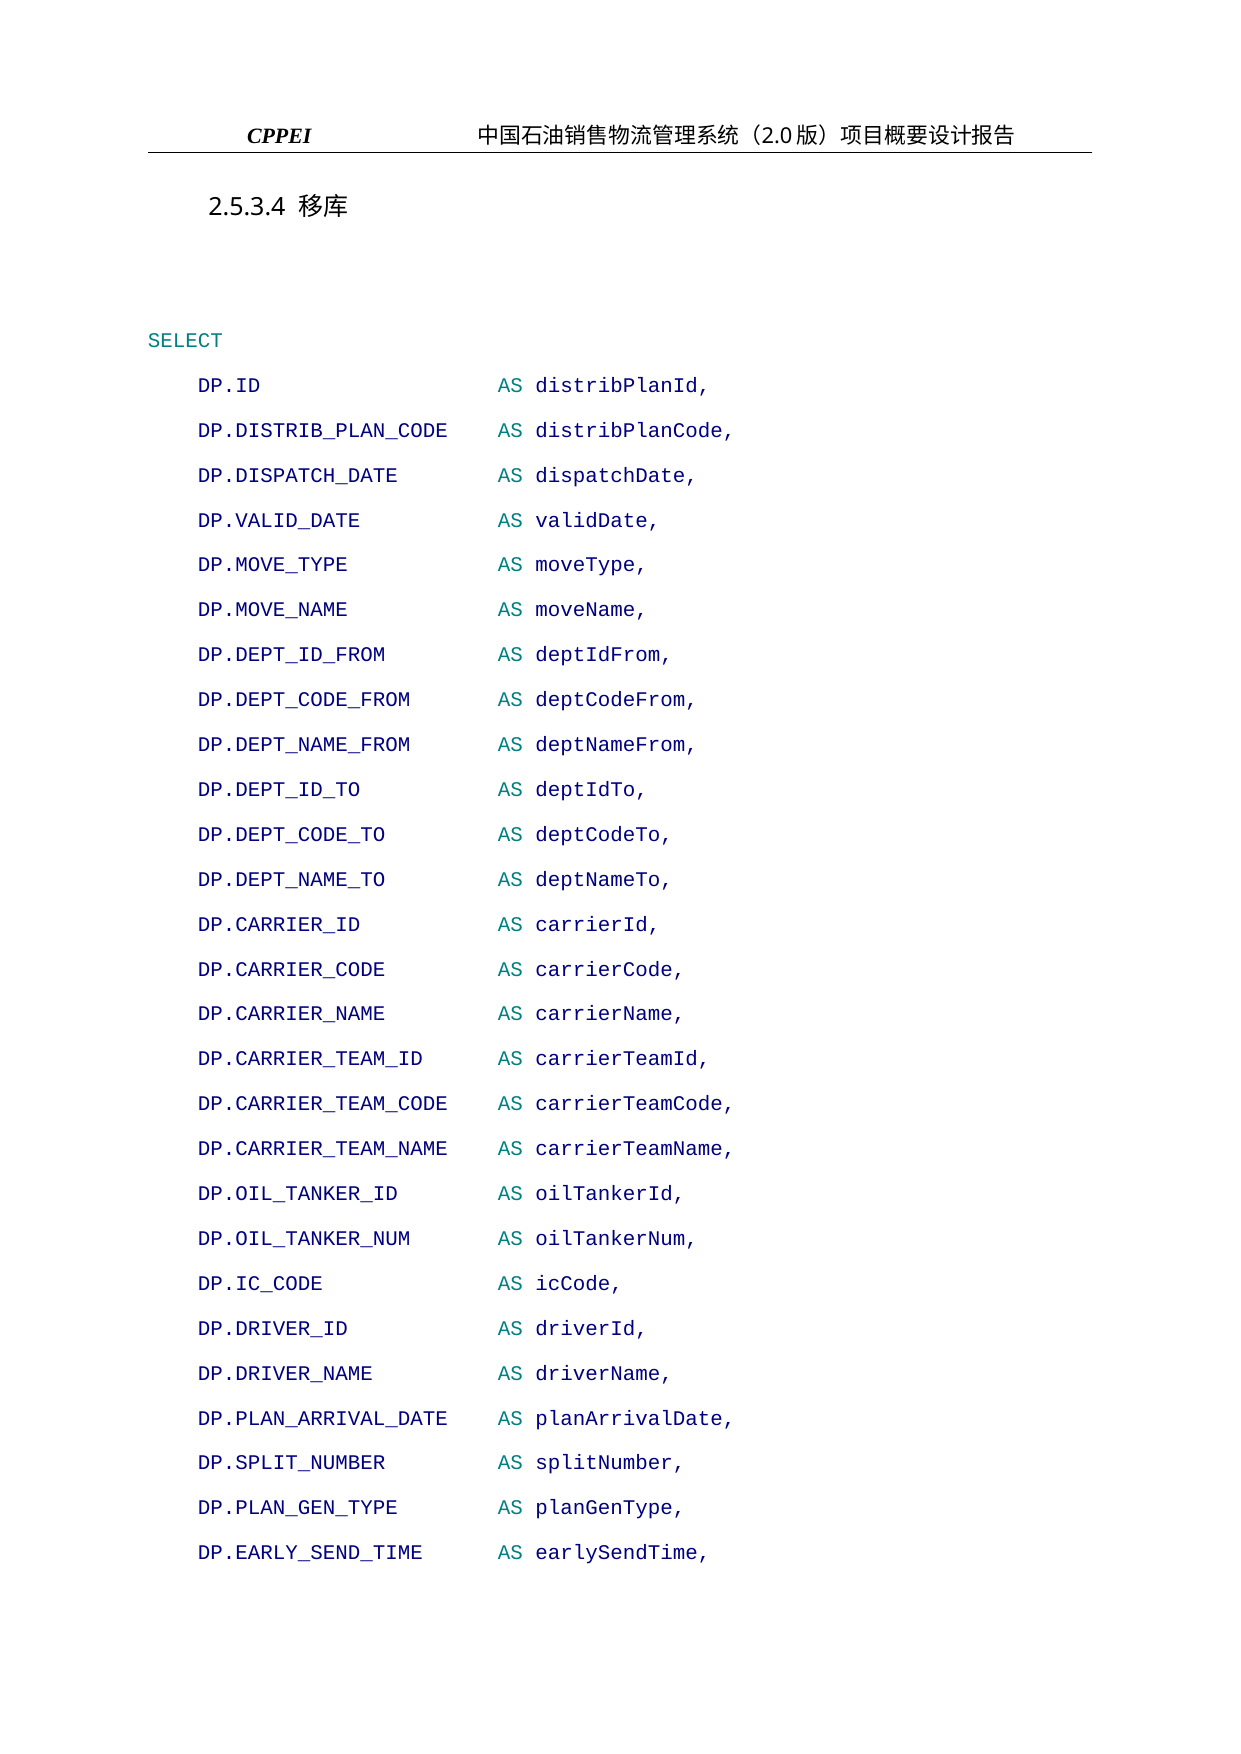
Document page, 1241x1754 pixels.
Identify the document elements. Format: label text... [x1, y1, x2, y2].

text DP.VALID_DATE AS validDate, [148, 499, 1092, 544]
text DP.CARRIER_TEAM_CODE AS carrierTeamCode, [148, 1083, 1092, 1127]
text DP.CARRIER_TEAM_NAME AS carrierTeamName, [148, 1127, 1092, 1172]
text DP.DRIVER_ID AS driverId, [148, 1307, 1092, 1352]
text DP.CARRIER_TEAM_ID AS carrierTeamId, [148, 1038, 1092, 1083]
text DP.DEPT_NAME_TO AS deptNameTo, [148, 858, 1092, 903]
text DP.OIL_TANKER_ID AS oilTankerId, [148, 1172, 1092, 1217]
subtitle 移库 [208, 188, 1092, 222]
text DP.MOVE_TYPE AS moveType, [148, 544, 1092, 589]
text DP.MOVE_NAME AS moveName, [148, 589, 1092, 634]
text DP.DEPT_CODE_FROM AS deptCodeFrom, [148, 678, 1092, 723]
text DP.CARRIER_NAME AS carrierName, [148, 993, 1092, 1038]
text DP.DISPATCH_DATE AS dispatchDate, [148, 454, 1092, 499]
text DP.PLAN_GEN_TYPE AS planGenType, [148, 1487, 1092, 1532]
text DP.DRIVER_NAME AS driverName, [148, 1352, 1092, 1397]
text DP.DEPT_NAME_FROM AS deptNameFrom, [148, 723, 1092, 768]
text DP.DEPT_ID_TO AS deptIdTo, [148, 768, 1092, 813]
text DP.PLAN_ARRIVAL_DATE AS planArrivalDate, [148, 1397, 1092, 1442]
text DP.IC_CODE AS icCode, [148, 1262, 1092, 1307]
text DP.EARLY_SEND_TIME AS earlySendTime, [148, 1532, 1092, 1576]
text DP.DEPT_CODE_TO AS deptCodeTo, [148, 813, 1092, 858]
text DP.CARRIER_CODE AS carrierCode, [148, 948, 1092, 993]
text SELECT [148, 319, 1092, 364]
text DP.DISTRIB_PLAN_CODE AS distribPlanCode, [148, 409, 1092, 454]
text DP.DEPT_ID_FROM AS deptIdFrom, [148, 634, 1092, 678]
text DP.SPLIT_NUMBER AS splitNumber, [148, 1442, 1092, 1487]
text DP.OIL_TANKER_NUM AS oilTankerNum, [148, 1217, 1092, 1262]
text DP.ID AS distribPlanId, [148, 364, 1092, 409]
text DP.CARRIER_ID AS carrierId, [148, 903, 1092, 948]
